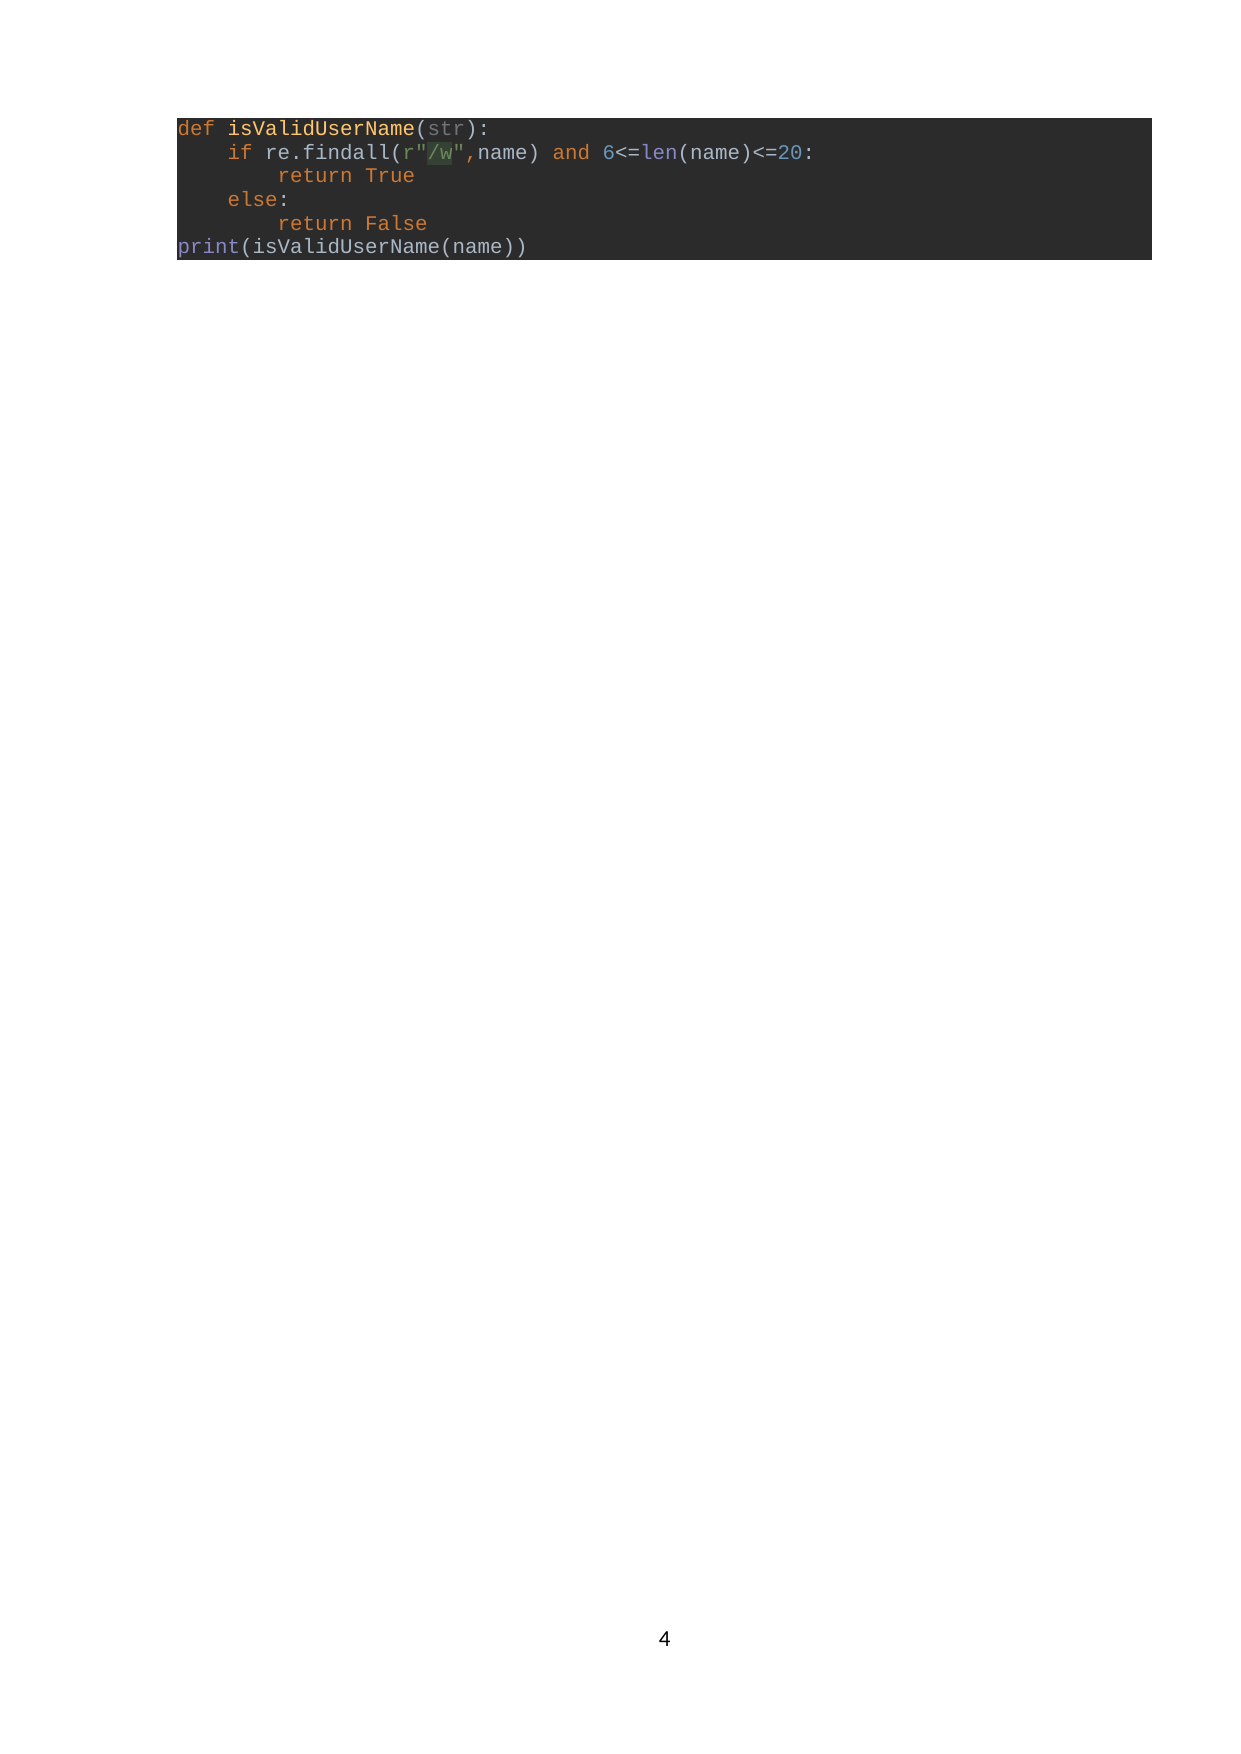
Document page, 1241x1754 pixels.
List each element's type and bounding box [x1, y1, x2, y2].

text [177, 118, 1152, 260]
